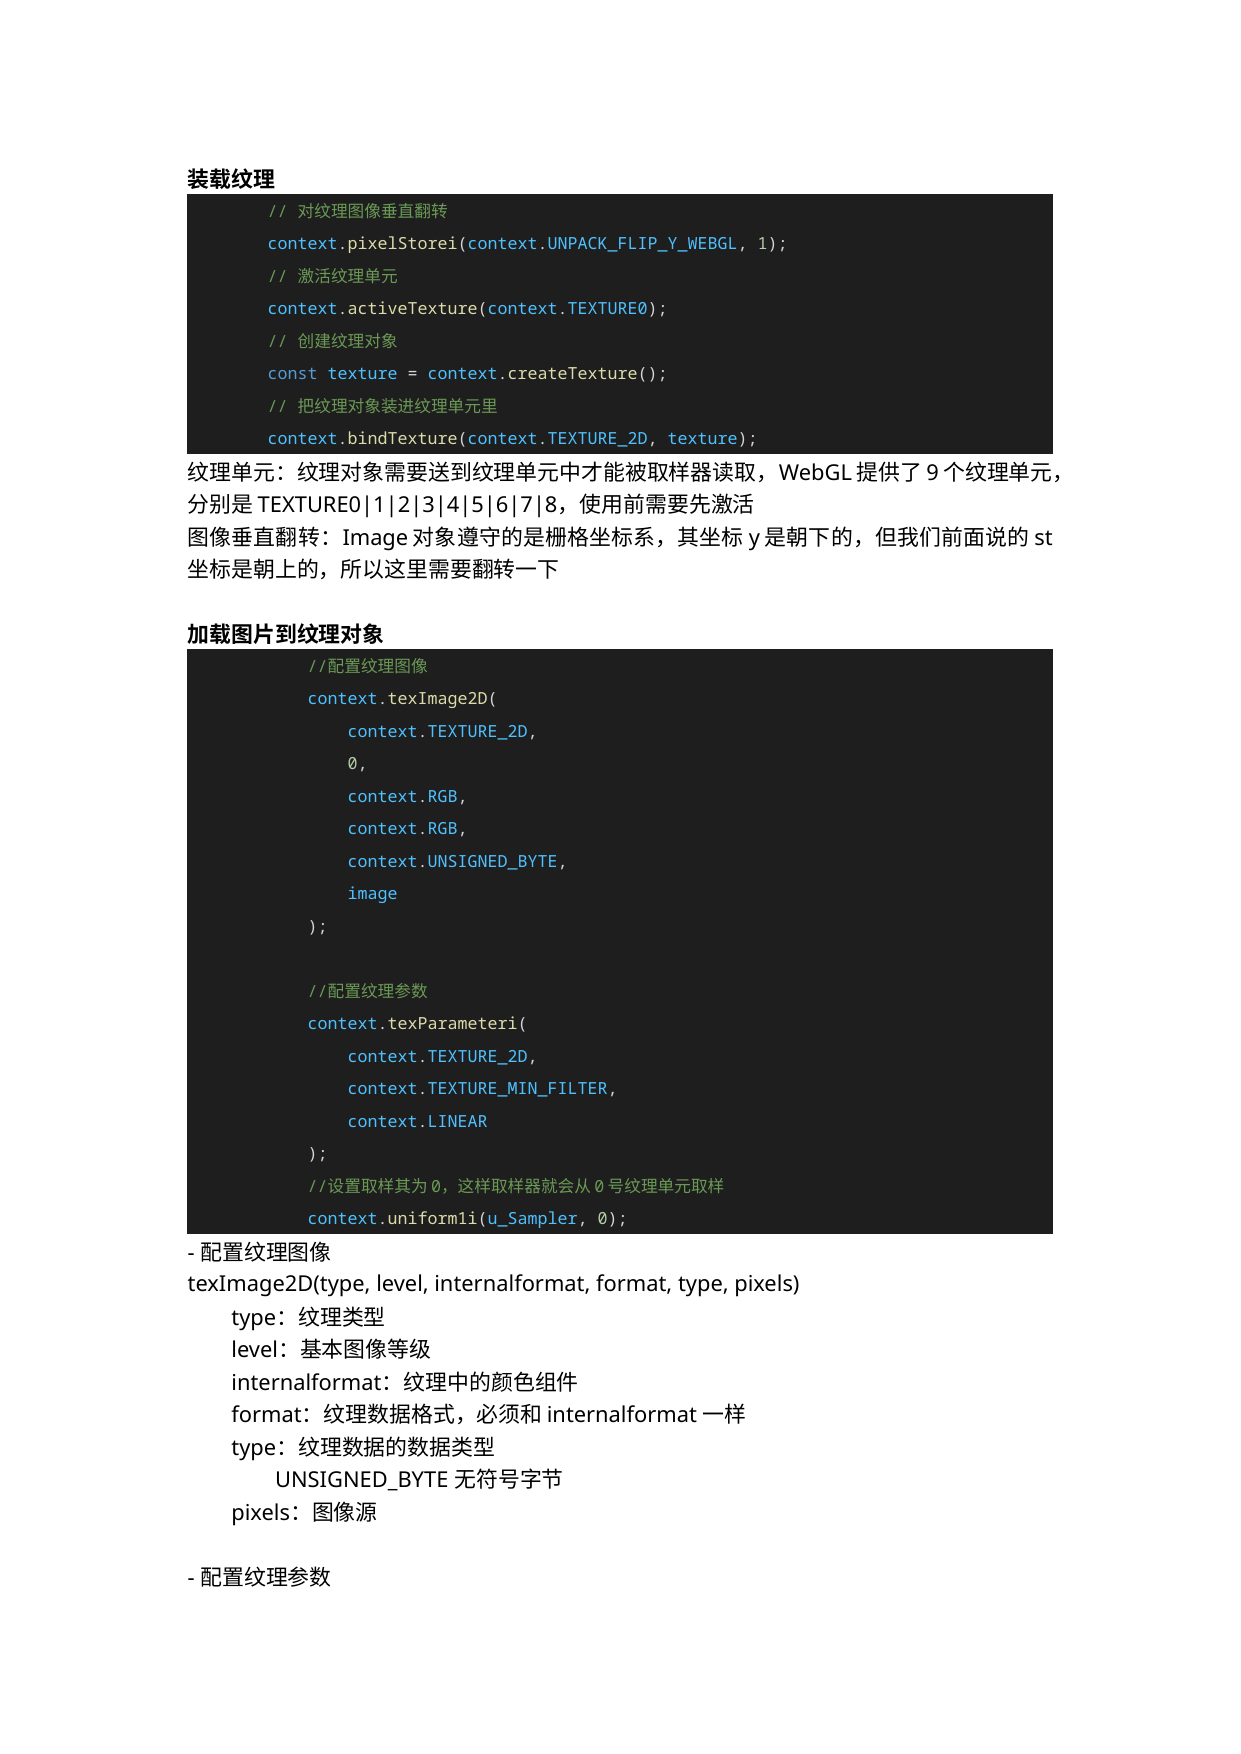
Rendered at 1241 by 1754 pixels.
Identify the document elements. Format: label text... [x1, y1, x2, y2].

text UNSIGNED_BYTE 无符号字节 [231, 1462, 1053, 1494]
text image [187, 877, 1053, 909]
text internalformat：纹理中的颜色组件 [187, 1364, 1053, 1397]
text - 配置纹理参数 [187, 1559, 1053, 1592]
text context.uniform1i(u_Sampler, 0); [187, 1202, 1053, 1234]
text level：基本图像等级 [187, 1332, 1053, 1364]
text texImage2D(type, level, internalformat, format, type, pixels) [187, 1267, 1053, 1299]
text pixels：图像源 [187, 1494, 1053, 1527]
text - 配置纹理图像 [187, 1234, 1053, 1267]
text context.activeTexture(context.TEXTURE0); [187, 292, 1053, 324]
text type：纹理类型 [187, 1299, 1053, 1332]
text // 激活纹理单元 [187, 259, 1053, 292]
text 装载纹理 [187, 162, 1053, 194]
text context.pixelStorei(context.UNPACK_FLIP_Y_WEBGL, 1); [187, 227, 1053, 259]
text context.TEXTURE_2D, [187, 714, 1053, 747]
text format：纹理数据格式，必须和internalformat 一样 [187, 1397, 1053, 1429]
text 纹理单元：纹理对象需要送到纹理单元中才能被取样器读取，WebGL提供了9个纹理单元，分别是TEXTURE0|1|2|3|4|5|6|7|8，使用前需要先激活 [187, 454, 1053, 519]
text // 创建纹理对象 [187, 324, 1053, 357]
text ); [187, 909, 1053, 942]
text context.RGB, [187, 779, 1053, 812]
text const texture = context.createTexture(); [187, 357, 1053, 389]
text context.LINEAR [187, 1104, 1053, 1137]
text context.TEXTURE_MIN_FILTER, [187, 1072, 1053, 1104]
text // 对纹理图像垂直翻转 [187, 194, 1053, 227]
text //设置取样其为0，这样取样器就会从0号纹理单元取样 [187, 1169, 1053, 1202]
text // 把纹理对象装进纹理单元里 [187, 389, 1053, 422]
text context.texImage2D( [187, 682, 1053, 714]
text ); [187, 1137, 1053, 1169]
text //配置纹理图像 [187, 649, 1053, 682]
text context.TEXTURE_2D, [187, 1039, 1053, 1072]
text context.texParameteri( [187, 1007, 1053, 1039]
text context.UNSIGNED_BYTE, [187, 844, 1053, 877]
text type：纹理数据的数据类型 [187, 1429, 1053, 1462]
text 加载图片到纹理对象 [187, 617, 1053, 649]
text //配置纹理参数 [187, 974, 1053, 1007]
text context.RGB, [187, 812, 1053, 844]
text 0, [187, 747, 1053, 779]
text context.bindTexture(context.TEXTURE_2D, texture); [187, 422, 1053, 454]
text 图像垂直翻转：Image对象遵守的是栅格坐标系，其坐标y是朝下的，但我们前面说的st坐标是朝上的，所以这里需要翻转一下 [187, 519, 1053, 584]
